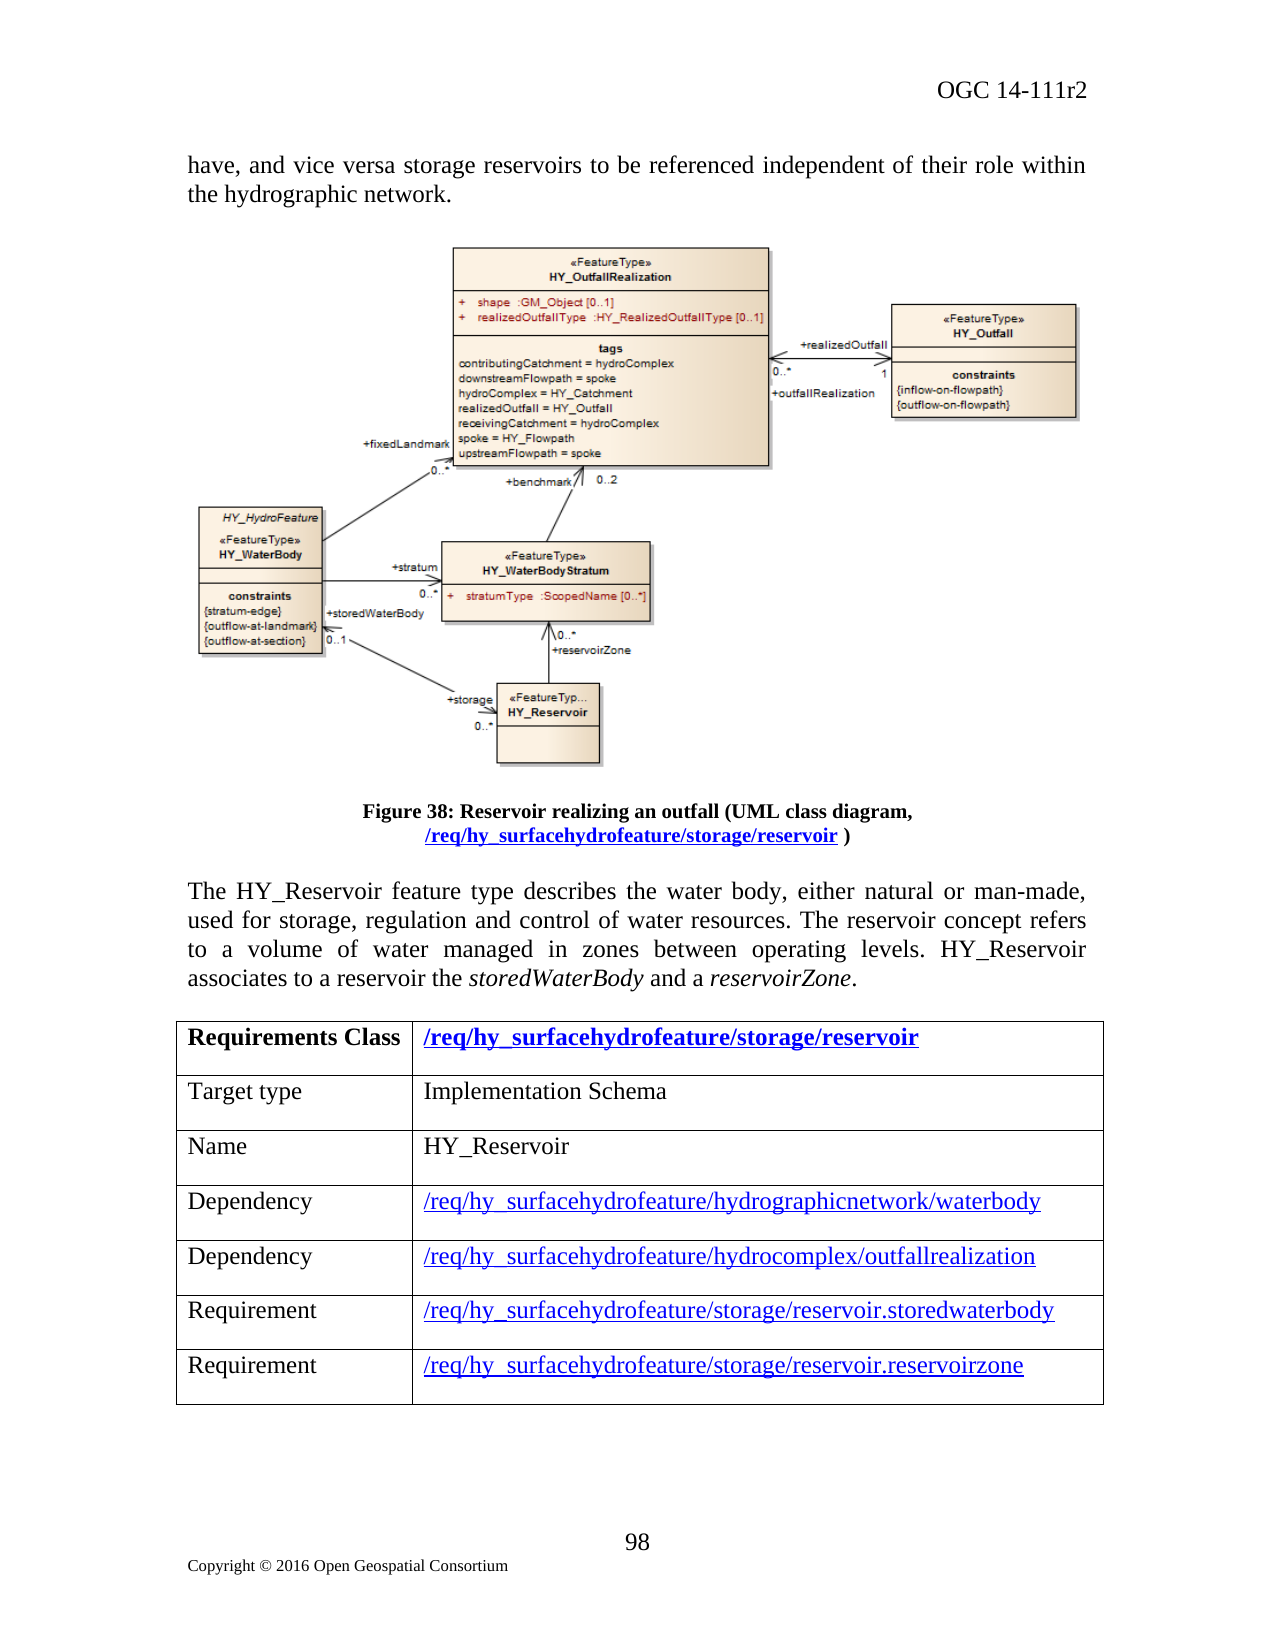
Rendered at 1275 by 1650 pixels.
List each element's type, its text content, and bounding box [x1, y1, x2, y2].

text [187, 150, 1087, 207]
table_cell /req/hy_surfacehydrofeature/hydrographicnetwork/waterbody [413, 1186, 1103, 1240]
table_cell Name [177, 1131, 412, 1185]
table_cell /req/hy_surfacehydrofeature/storage/reservoir.reservoirzone [413, 1350, 1103, 1404]
text The HY_Reservoir feature type describes the water body, either natural or man-made, used for storage, regulation and control of water resources. The reservoir concept refers to a volume of water managed in zones between operating levels. HY_Reservoir associates to a reservoir the storedWaterBody and a reservoirZone. [187, 876, 1087, 991]
text Figure 38: Reservoir realizing an outfall (UML class diagram, /req/hy_surfacehydrofeature/storage/reservoir ) [187, 799, 1087, 847]
table_header Requirements Class [177, 1022, 412, 1075]
table_cell Requirement [177, 1350, 412, 1404]
picture [187, 236, 1088, 775]
table_header /req/hy_surfacehydrofeature/storage/reservoir [413, 1022, 1103, 1075]
table_cell Dependency [177, 1241, 412, 1294]
table_cell Implementation Schema [413, 1076, 1103, 1130]
table_cell /req/hy_surfacehydrofeature/storage/reservoir.storedwaterbody [413, 1296, 1103, 1349]
table_cell HY_Reservoir [413, 1131, 1103, 1185]
table_cell /req/hy_surfacehydrofeature/hydrocomplex/outfallrealization [413, 1241, 1103, 1294]
table_cell Dependency [177, 1186, 412, 1240]
table_cell Requirement [177, 1296, 412, 1349]
table_cell Target type [177, 1076, 412, 1130]
